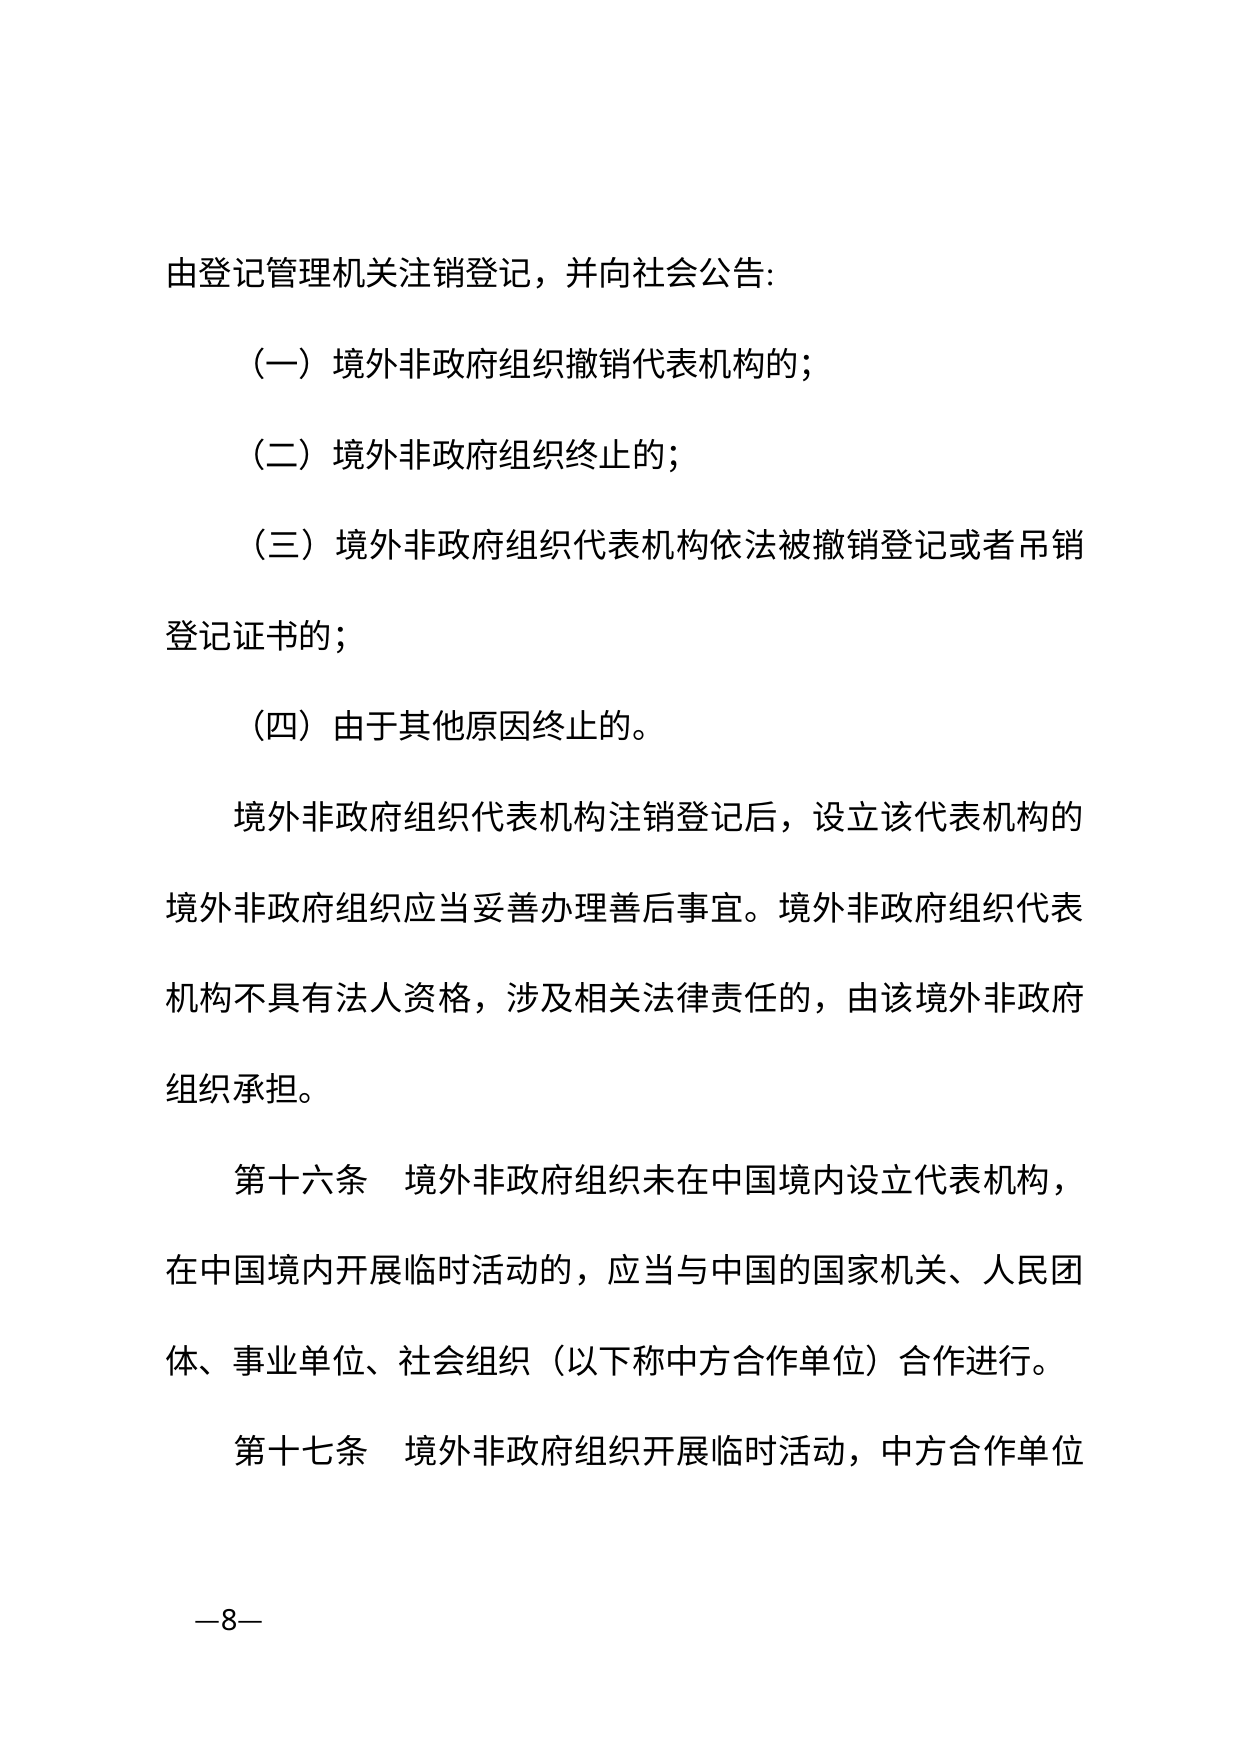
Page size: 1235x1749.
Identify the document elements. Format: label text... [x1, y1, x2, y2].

text 境外非政府组织代表机构注销登记后，设立该代表机构的境外非政府组织应当妥善办理善后事宜。境外非政府组织代表机构不具有法人资格，涉及相关法律责任的，由该境外非政府组织承担。 [165, 770, 1087, 1132]
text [165, 1404, 1087, 1495]
text （一）境外非政府组织撤销代表机构的； [165, 317, 1087, 407]
text 第十六条 境外非政府组织未在中国境内设立代表机构，在中国境内开展临时活动的，应当与中国的国家机关、人民团体、事业单位、社会组织（以下称中方合作单位）合作进行。 [165, 1132, 1087, 1404]
text （三）境外非政府组织代表机构依法被撤销登记或者吊销登记证书的； [165, 498, 1087, 679]
text （二）境外非政府组织终止的； [165, 407, 1087, 498]
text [165, 226, 1087, 317]
text （四）由于其他原因终止的。 [165, 679, 1087, 770]
